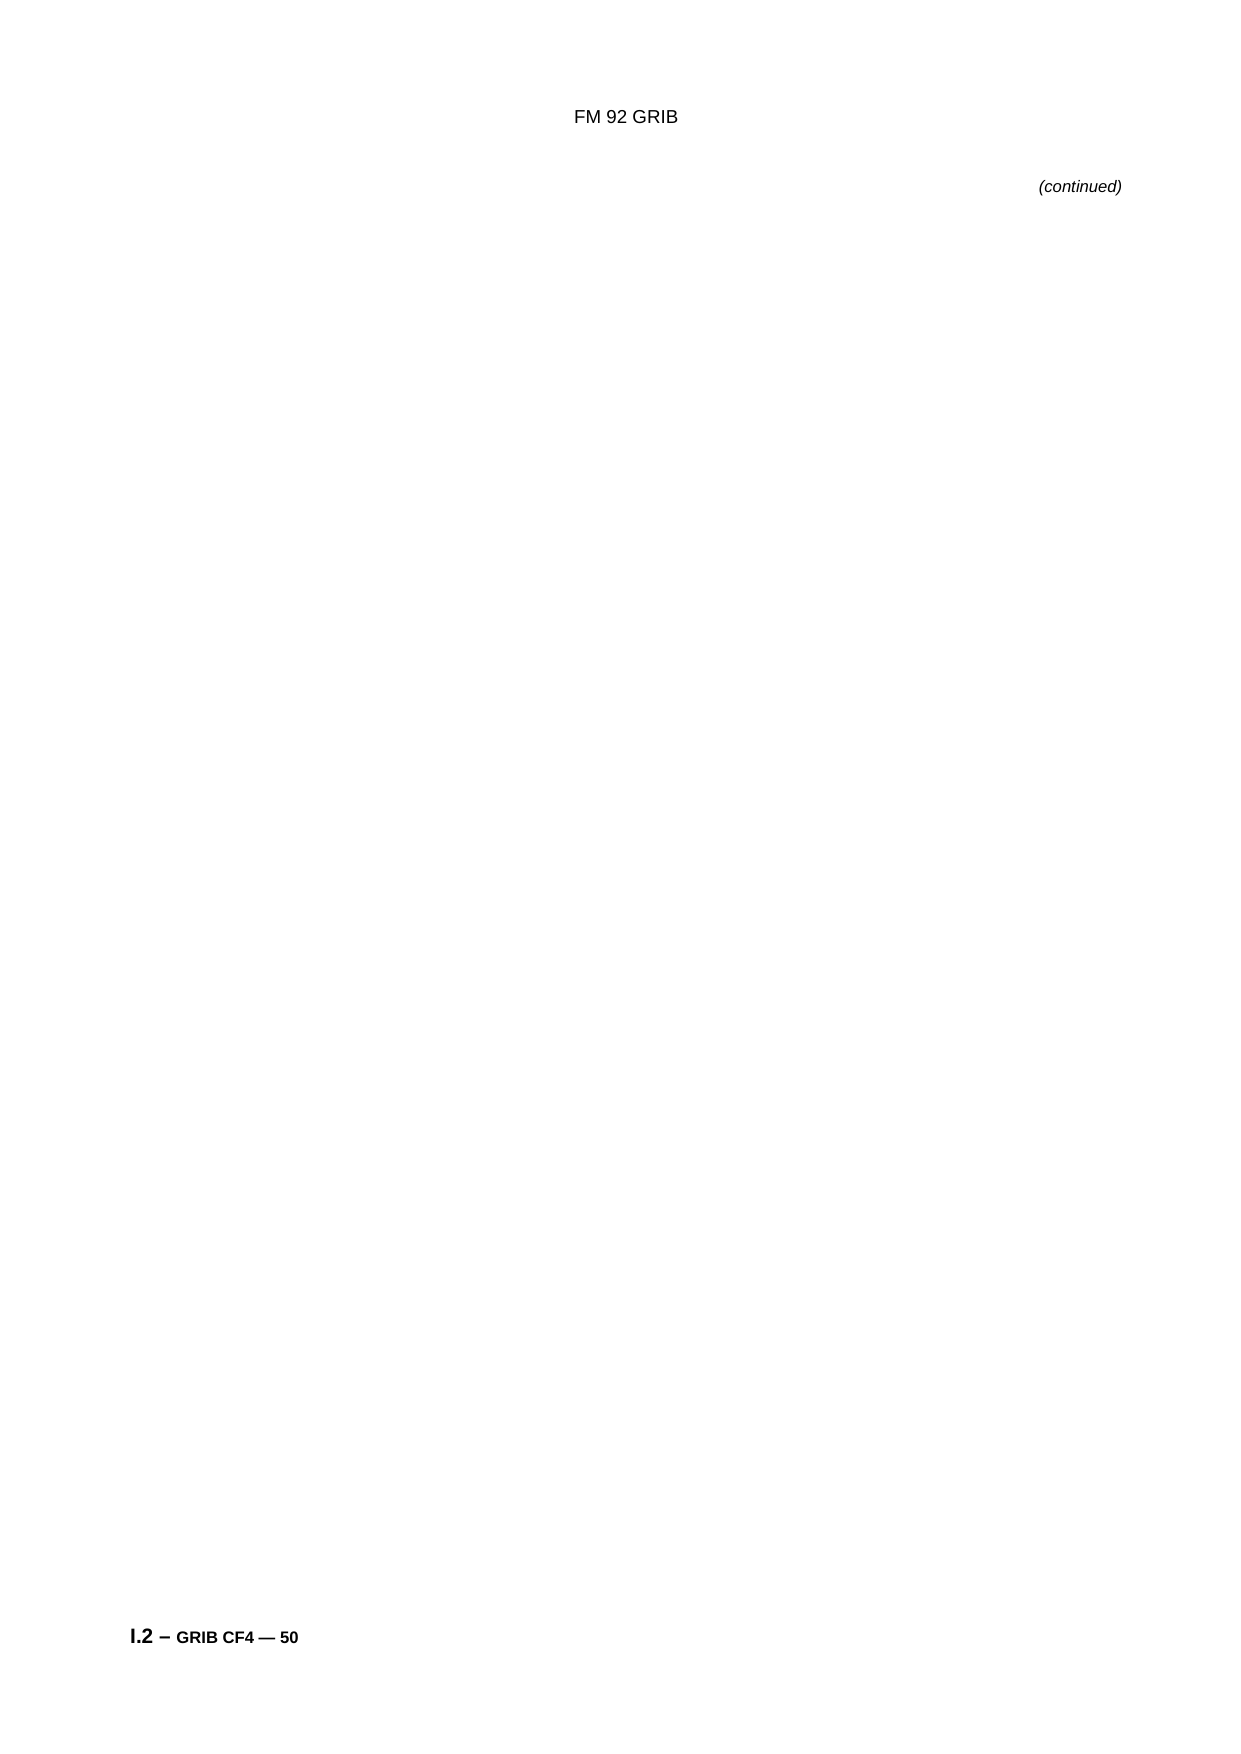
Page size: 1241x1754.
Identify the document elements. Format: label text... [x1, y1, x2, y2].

text (continued) [130, 177, 1122, 196]
